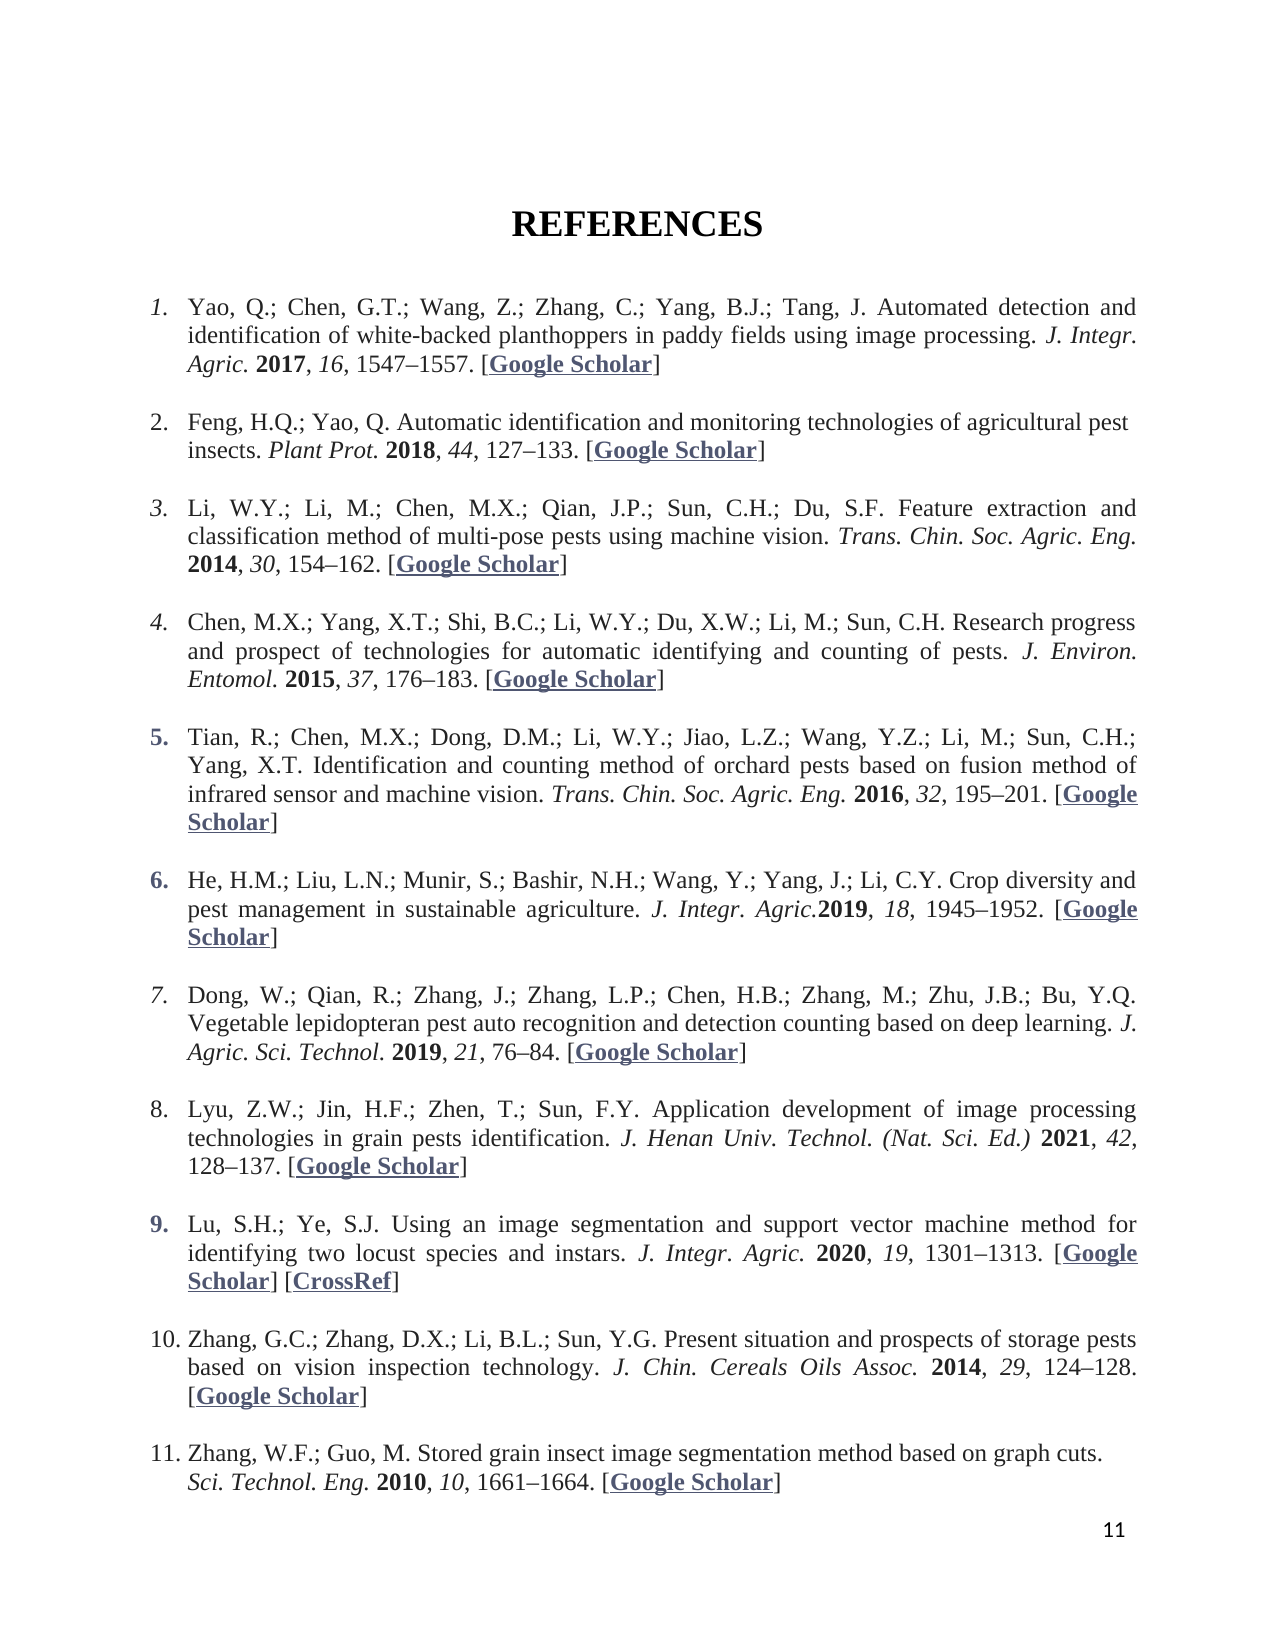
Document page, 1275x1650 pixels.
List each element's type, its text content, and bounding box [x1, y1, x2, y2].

text 11 [1102, 1515, 1137, 1543]
list Tian, R.; Chen, M.X.; Dong, D.M.; Li, W.Y.; Jiao, L.Z.; Wang, Y.Z.; Li, M.; Sun, C.H.; Yang, X.T. Identification and counting method of orchard pests based on fusion method of infrared sensor and machine vision. Trans. Chin. Soc. Agric. Eng. 2016, 32, 195–201. [Google Scholar] [150, 723, 1137, 836]
list Zhang, W.F.; Guo, M. Stored grain insect image segmentation method based on graph cuts. Sci. Technol. Eng. 2010, 10, 1661–1664. [Google Scholar] [150, 1439, 1137, 1495]
list Lu, S.H.; Ye, S.J. Using an image segmentation and support vector machine method for identifying two locust species and instars. J. Integr. Agric. 2020, 19, 1301–1313. [Google Scholar] [CrossRef] [150, 1210, 1137, 1295]
list Zhang, G.C.; Zhang, D.X.; Li, B.L.; Sun, Y.G. Present situation and prospects of storage pests based on vision inspection technology. J. Chin. Cereals Oils Assoc. 2014, 29, 124–128. [Google Scholar] [150, 1325, 1137, 1409]
list Yao, Q.; Chen, G.T.; Wang, Z.; Zhang, C.; Yang, B.J.; Tang, J. Automated detection and identification of white-backed planthoppers in paddy fields using image processing. J. Integr. Agric. 2017, 16, 1547–1557. [Google Scholar] [150, 293, 1137, 378]
list Lyu, Z.W.; Jin, H.F.; Zhen, T.; Sun, F.Y. Application development of image processing technologies in grain pests identification. J. Henan Univ. Technol. (Nat. Sci. Ed.) 2021, 42, 128–137. [Google Scholar] [150, 1095, 1137, 1180]
list Feng, H.Q.; Yao, Q. Automatic identification and monitoring technologies of agricultural pest insects. Plant Prot. 2018, 44, 127–133. [Google Scholar] [150, 408, 1137, 463]
text REFERENCES [150, 201, 1125, 244]
list Chen, M.X.; Yang, X.T.; Shi, B.C.; Li, W.Y.; Du, X.W.; Li, M.; Sun, C.H. Research progress and prospect of technologies for automatic identifying and counting of pests. J. Environ. Entomol. 2015, 37, 176–183. [Google Scholar] [150, 608, 1137, 693]
list He, H.M.; Liu, L.N.; Munir, S.; Bashir, N.H.; Wang, Y.; Yang, J.; Li, C.Y. Crop diversity and pest management in sustainable agriculture. J. Integr. Agric.2019, 18, 1945–1952. [Google Scholar] [150, 866, 1137, 951]
list Dong, W.; Qian, R.; Zhang, J.; Zhang, L.P.; Chen, H.B.; Zhang, M.; Zhu, J.B.; Bu, Y.Q. Vegetable lepidopteran pest auto recognition and detection counting based on deep learning. J. Agric. Sci. Technol. 2019, 21, 76–84. [Google Scholar] [150, 981, 1137, 1065]
list Li, W.Y.; Li, M.; Chen, M.X.; Qian, J.P.; Sun, C.H.; Du, S.F. Feature extraction and classification method of multi-pose pests using machine vision. Trans. Chin. Soc. Agric. Eng. 2014, 30, 154–162. [Google Scholar] [150, 494, 1137, 578]
